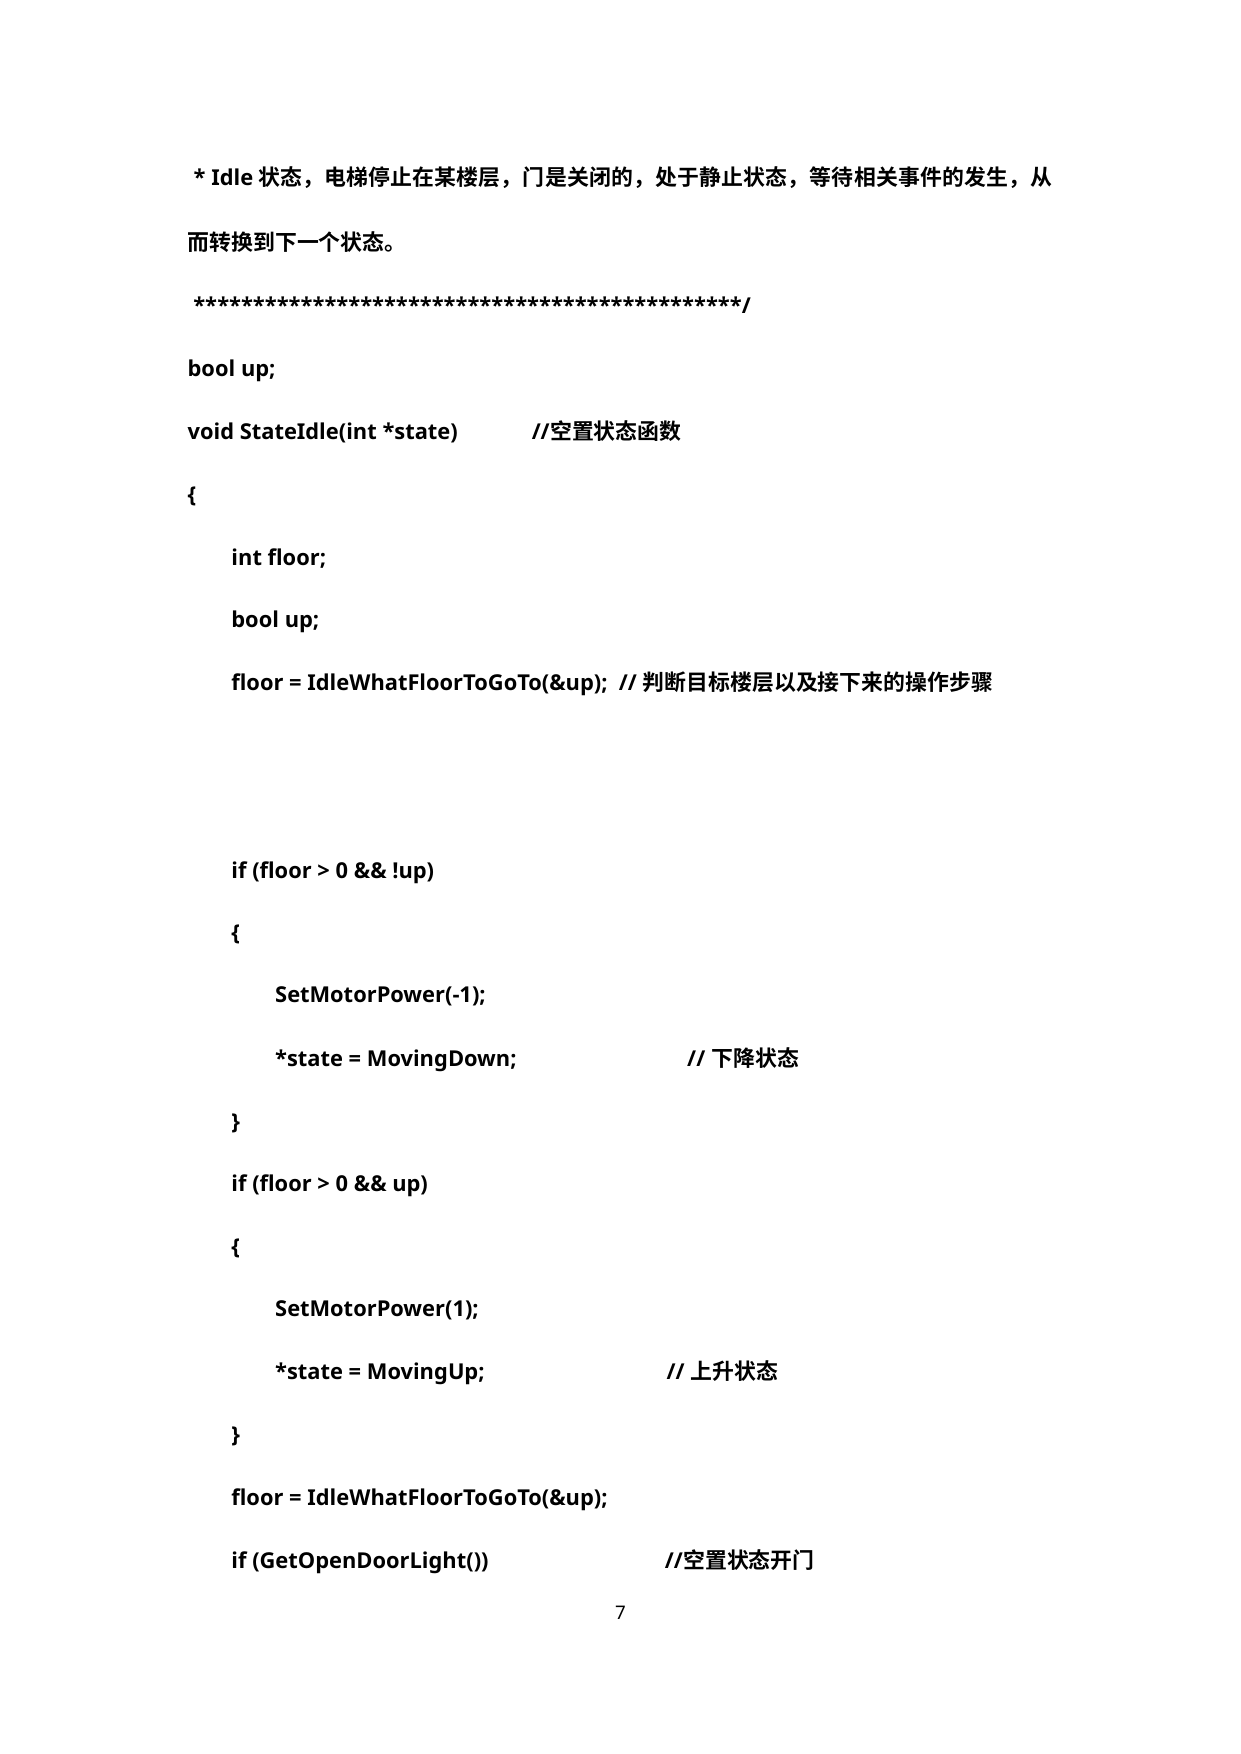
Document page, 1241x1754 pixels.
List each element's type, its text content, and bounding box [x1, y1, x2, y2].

text if (floor > 0 && !up) [187, 853, 1053, 886]
text int floor; [187, 540, 1053, 573]
text if (floor > 0 && up) [187, 1167, 1053, 1199]
text floor = IdleWhatFloorToGoTo(&up); // 判断目标楼层以及接下来的操作步骤 [187, 665, 1053, 697]
text void StateIdle(int *state) //空置状态函数 [187, 413, 1053, 446]
text *state = MovingDown; // 下降状态 [187, 1040, 1053, 1073]
text SetMotorPower(-1); [187, 978, 1053, 1011]
text { [187, 916, 1053, 948]
text if (GetOpenDoorLight()) //空置状态开门 [187, 1543, 1053, 1575]
text SetMotorPower(1); [187, 1292, 1053, 1324]
text *state = MovingUp; // 上升状态 [187, 1354, 1053, 1386]
text } [187, 1105, 1053, 1137]
text * Idle状态，电梯停止在某楼层，门是关闭的，处于静止状态，等待相关事件的发生，从而转换到下一个状态。 [187, 160, 1053, 257]
text } [187, 1418, 1053, 1451]
text **********************************************/ [187, 289, 1053, 321]
text bool up; [187, 351, 1053, 384]
text { [187, 478, 1053, 510]
text bool up; [187, 602, 1053, 635]
text { [187, 1229, 1053, 1262]
text floor = IdleWhatFloorToGoTo(&up); [187, 1480, 1053, 1513]
